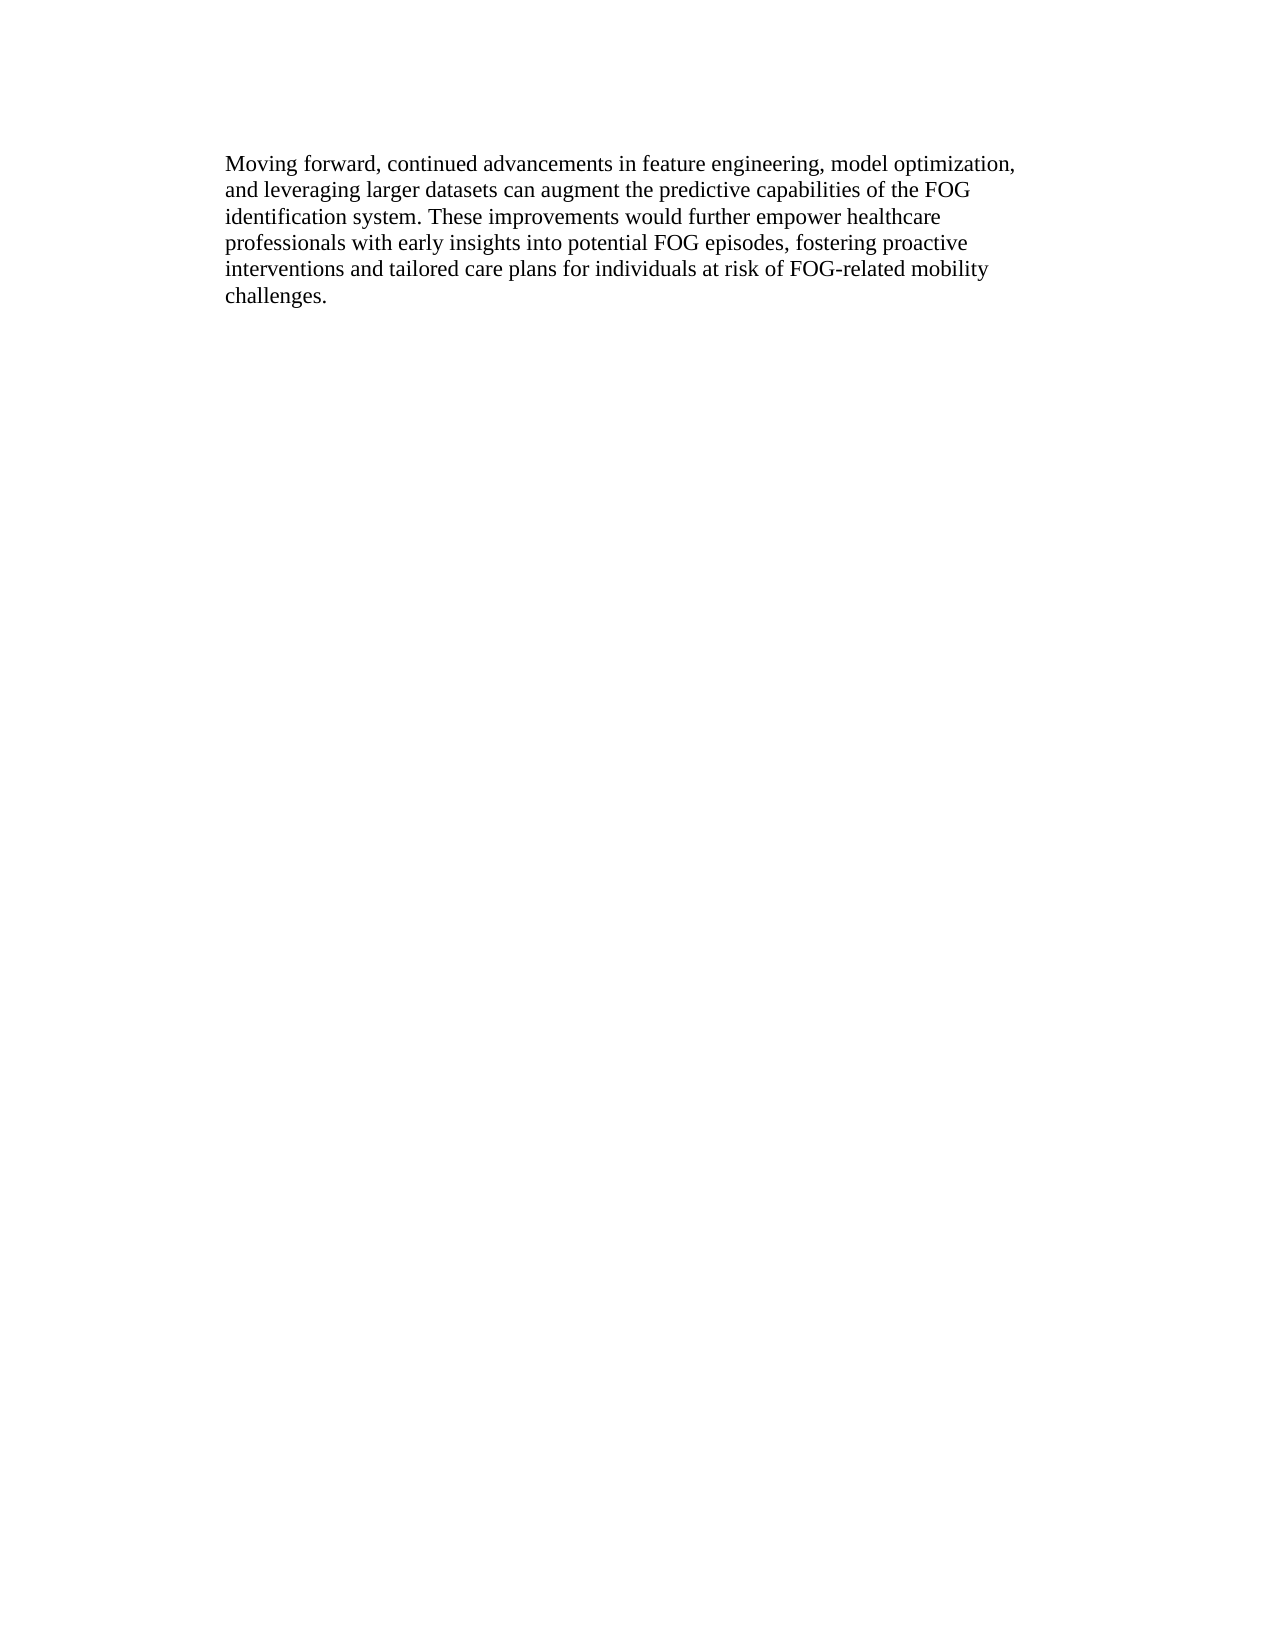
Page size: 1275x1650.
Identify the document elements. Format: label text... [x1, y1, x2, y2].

text Moving forward, continued advancements in feature engineering, model optimization, and leveraging larger datasets can augment the predictive capabilities of the FOG identification system. These improvements would further empower healthcare professionals with early insights into potential FOG episodes, fostering proactive interventions and tailored care plans for individuals at risk of FOG-related mobility challenges. [225, 150, 1050, 308]
